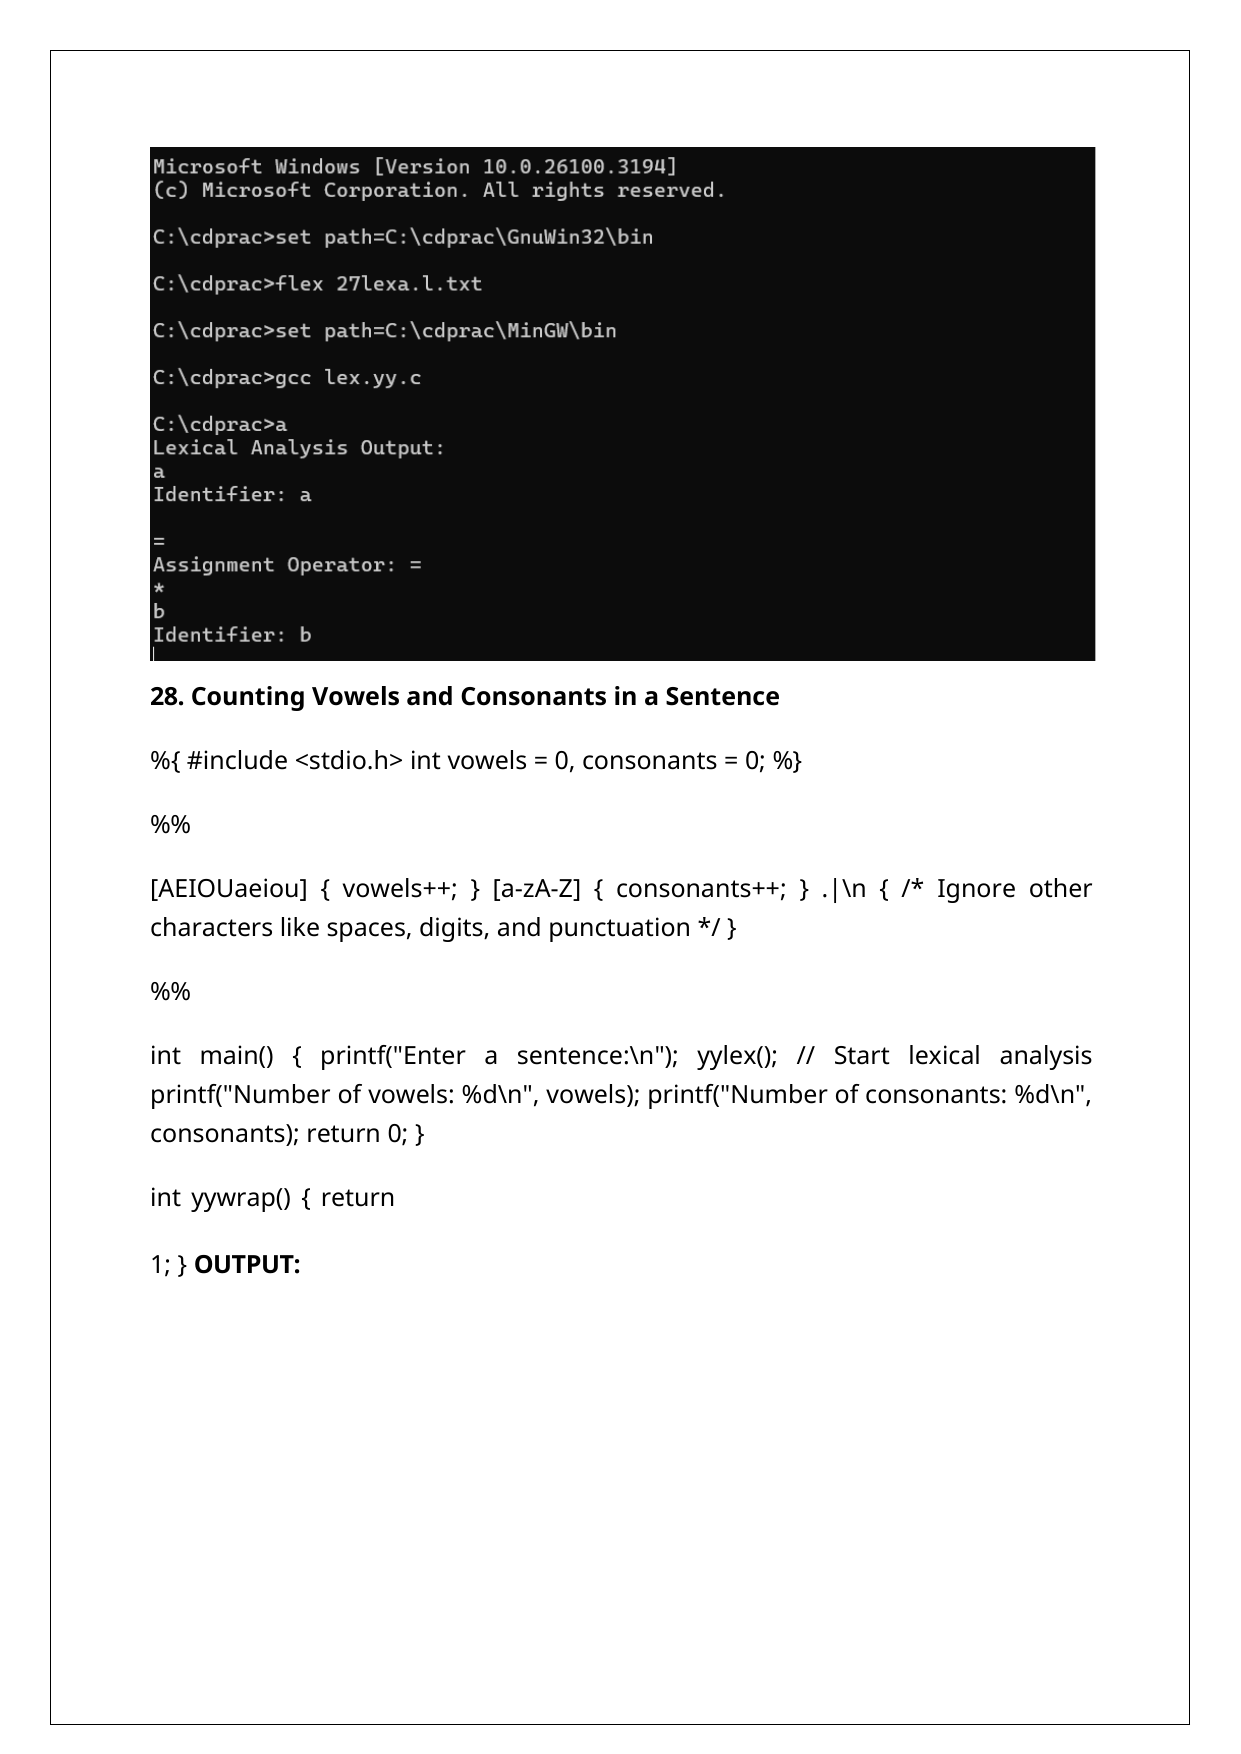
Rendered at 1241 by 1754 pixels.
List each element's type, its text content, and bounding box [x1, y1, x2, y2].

text %% [150, 974, 1093, 1008]
text %% [150, 807, 1093, 841]
text int main() { printf("Enter a sentence:\n"); yylex(); // Start lexical analysis printf("Number of vowels: %d\n", vowels); printf("Number of consonants: %d\n", consonants); return 0; } [150, 1038, 1093, 1150]
text int yywrap() { return 1; } OUTPUT: [150, 1180, 395, 1281]
picture [150, 147, 1096, 661]
text [AEIOUaeiou] { vowels++; } [a-zA-Z] { consonants++; } .|\n { /* Ignore other characters like spaces, digits, and punctuation */ } [150, 871, 1093, 944]
text %{ #include <stdio.h> int vowels = 0, consonants = 0; %} [150, 743, 1093, 777]
text 28. Counting Vowels and Consonants in a Sentence [150, 679, 1093, 713]
